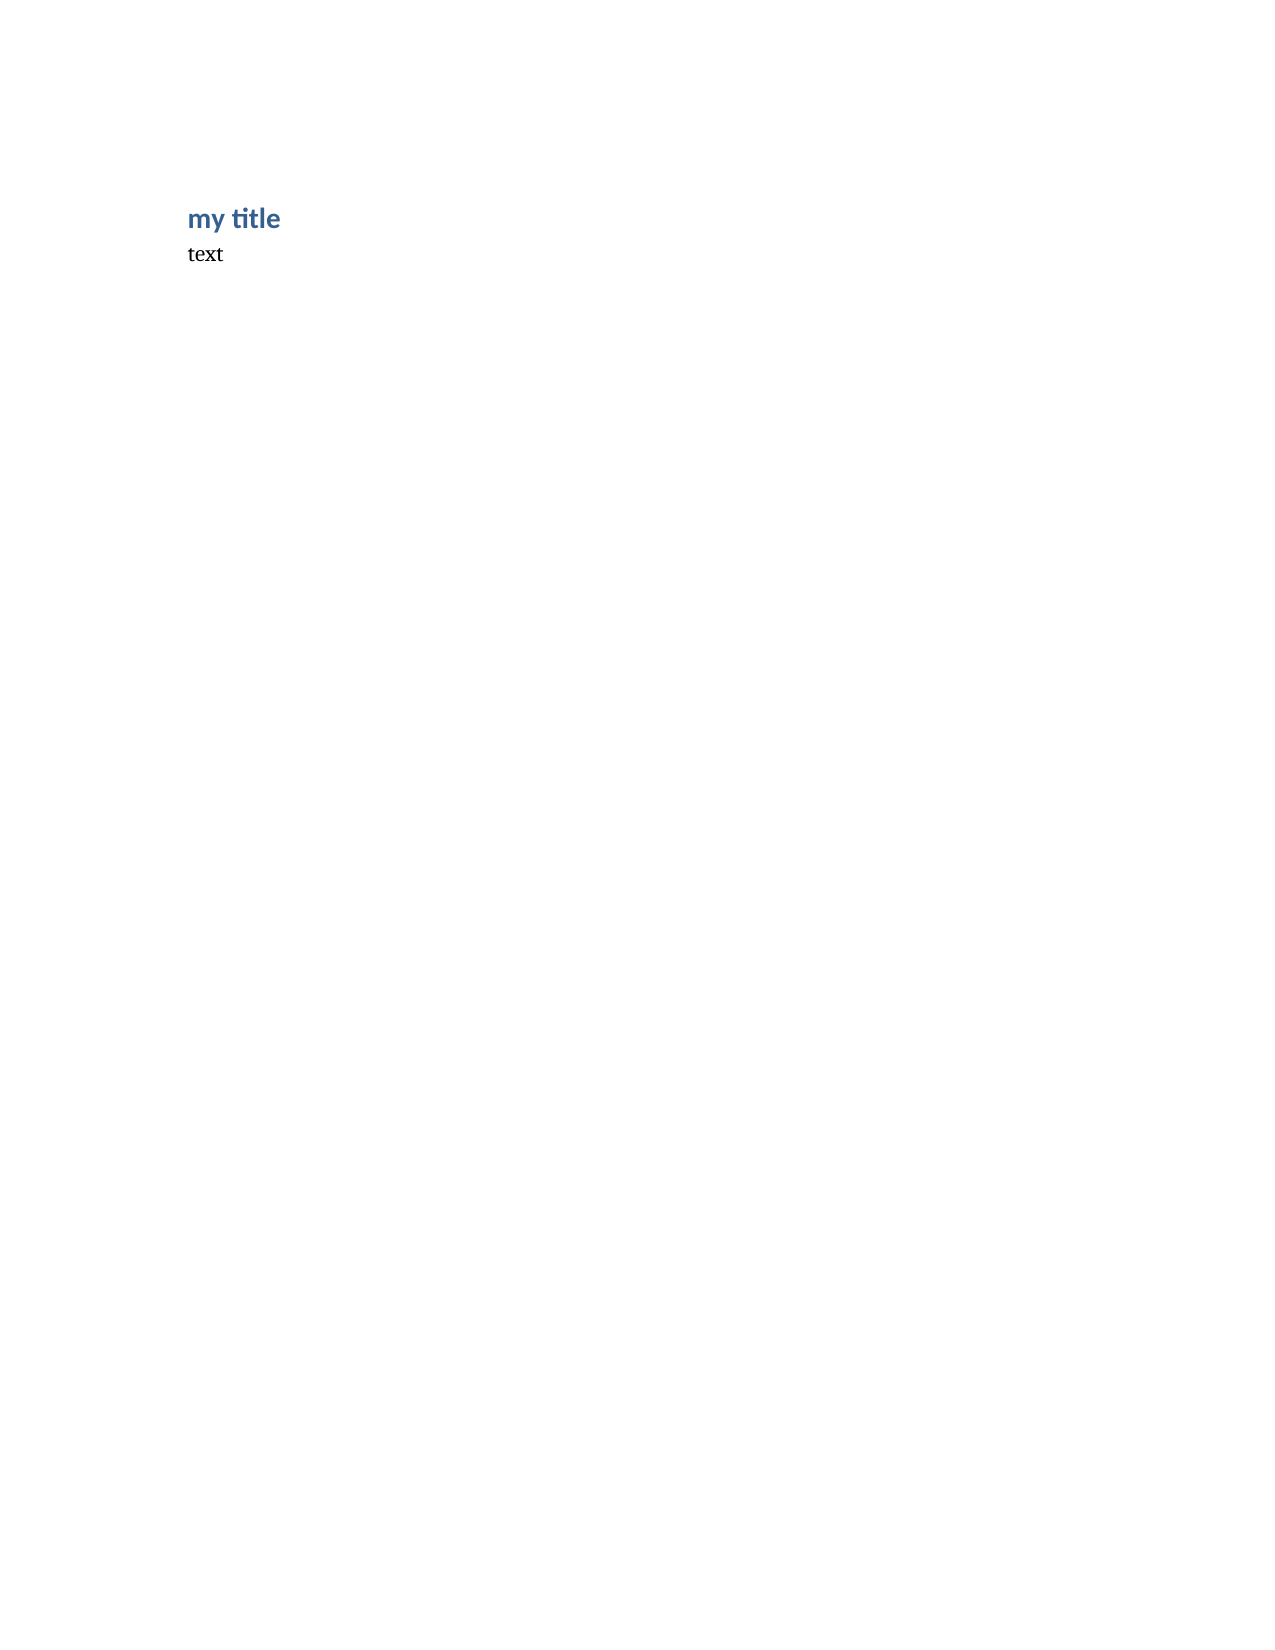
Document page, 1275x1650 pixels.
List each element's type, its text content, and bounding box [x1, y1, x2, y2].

text text [187, 241, 1087, 267]
subtitle my title [187, 200, 1087, 236]
